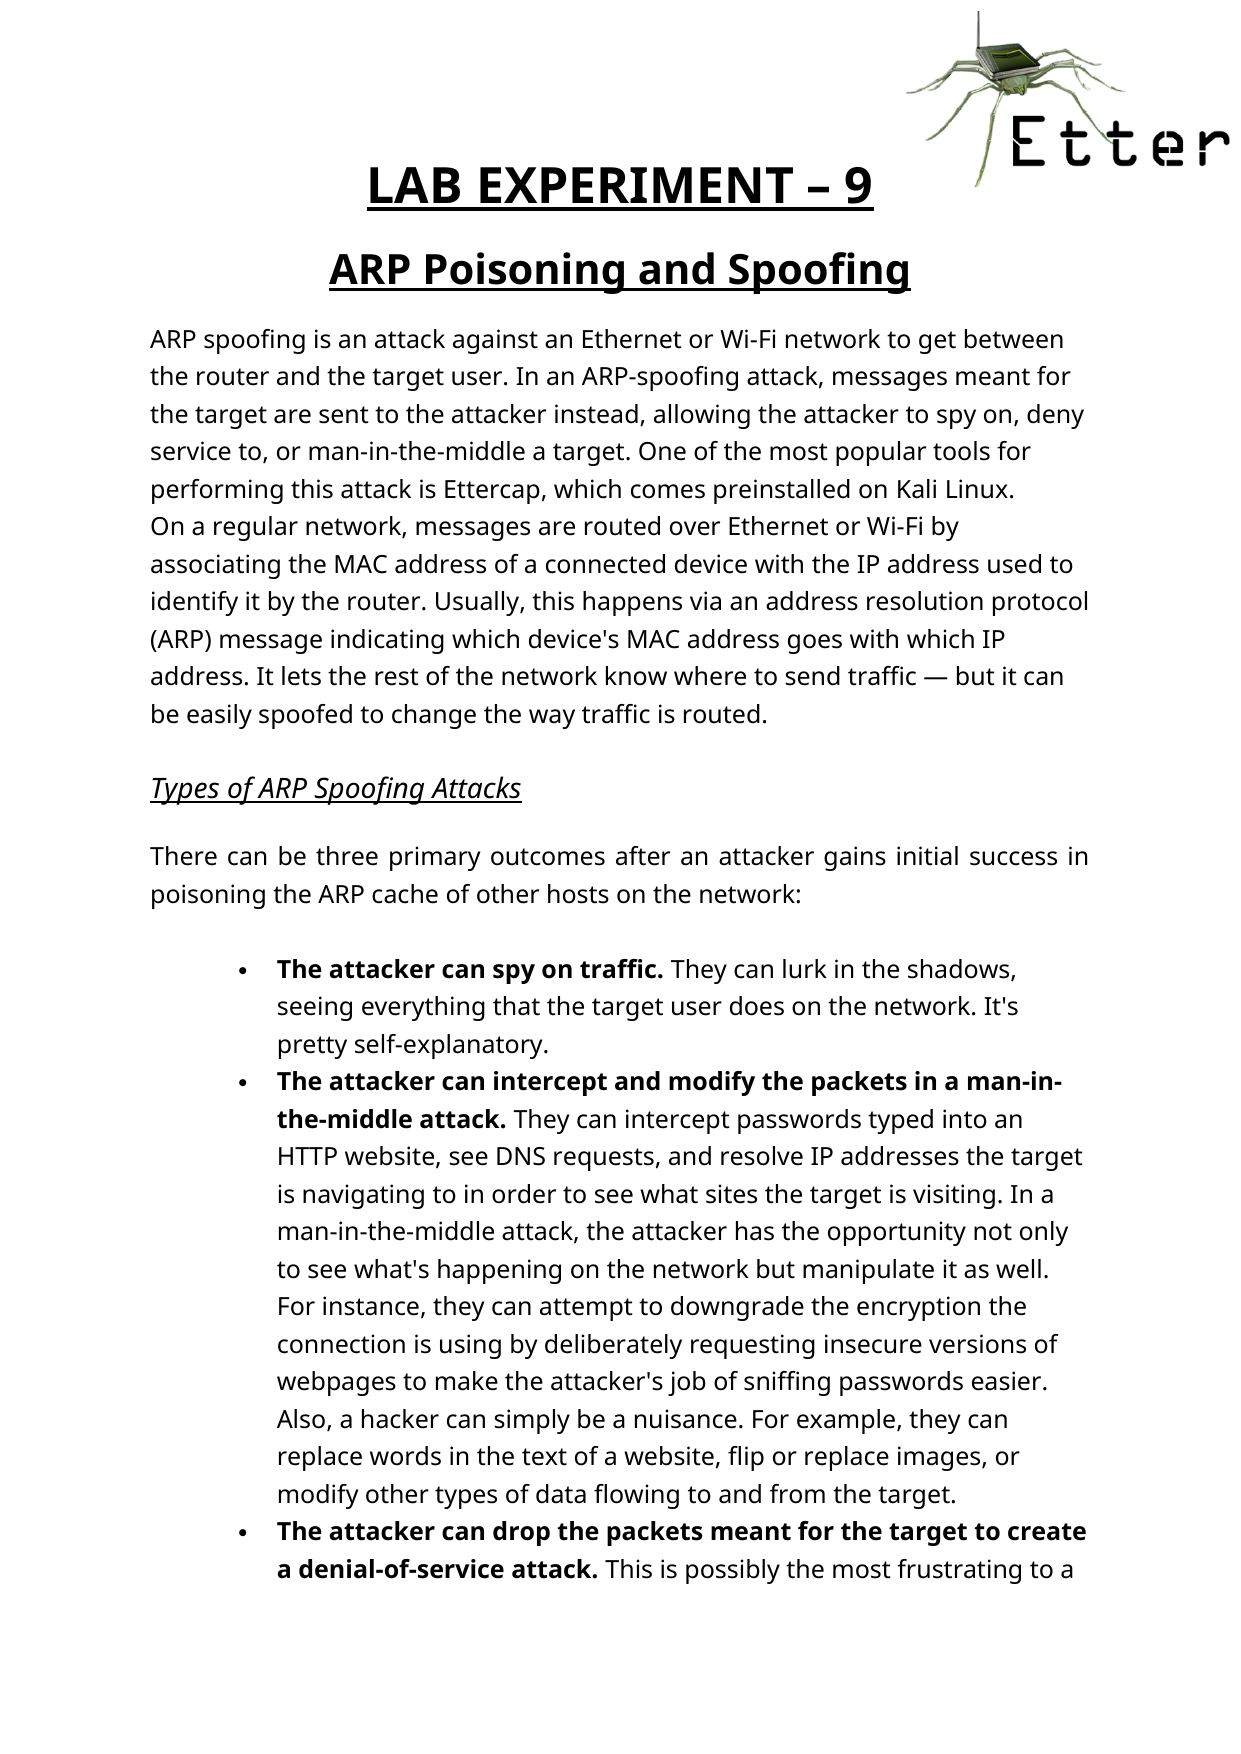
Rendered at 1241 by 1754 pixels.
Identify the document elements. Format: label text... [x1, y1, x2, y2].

list The attacker can spy on traffic. They can lurk in the shadows, seeing everything that the target user does on the network. It's pretty self-explanatory. [239, 948, 1090, 1061]
text ARP Poisoning and Spoofing [150, 240, 1090, 297]
text Types of ARP Spoofing Attacks [150, 768, 1090, 806]
text There can be three primary outcomes after an attacker gains initial success in poisoning the ARP cache of other hosts on the network: [150, 836, 1090, 911]
text On a regular network, messages are routed over Ethernet or Wi-Fi by associating the MAC address of a connected device with the IP address used to identify it by the router. Usually, this happens via an address resolution protocol (ARP) message indicating which device's MAC address goes with which IP address. It lets the rest of the network know where to send traffic — but it can be easily spoofed to change the way traffic is routed. [150, 506, 1090, 731]
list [239, 1511, 1090, 1586]
list The attacker can intercept and modify the packets in a man-in-the-middle attack. They can intercept passwords typed into an HTTP website, see DNS requests, and resolve IP addresses the target is navigating to in order to see what sites the target is visiting. In a man-in-the-middle attack, the attacker has the opportunity not only to see what's happening on the network but manipulate it as well. For instance, they can attempt to downgrade the encryption the connection is using by deliberately requesting insecure versions of webpages to make the attacker's job of sniffing passwords easier. Also, a hacker can simply be a nuisance. For example, they can replace words in the text of a website, flip or replace images, or modify other types of data flowing to and from the target. [239, 1061, 1090, 1511]
picture [897, 11, 1232, 187]
text ARP spoofing is an attack against an Ethernet or Wi-Fi network to get between the router and the target user. In an ARP-spoofing attack, messages meant for the target are sent to the attacker instead, allowing the attacker to spy on, deny service to, or man-in-the-middle a target. One of the most popular tools for performing this attack is Ettercap, which comes preinstalled on Kali Linux. [150, 318, 1090, 506]
text LAB EXPERIMENT – 9 [150, 150, 1090, 218]
